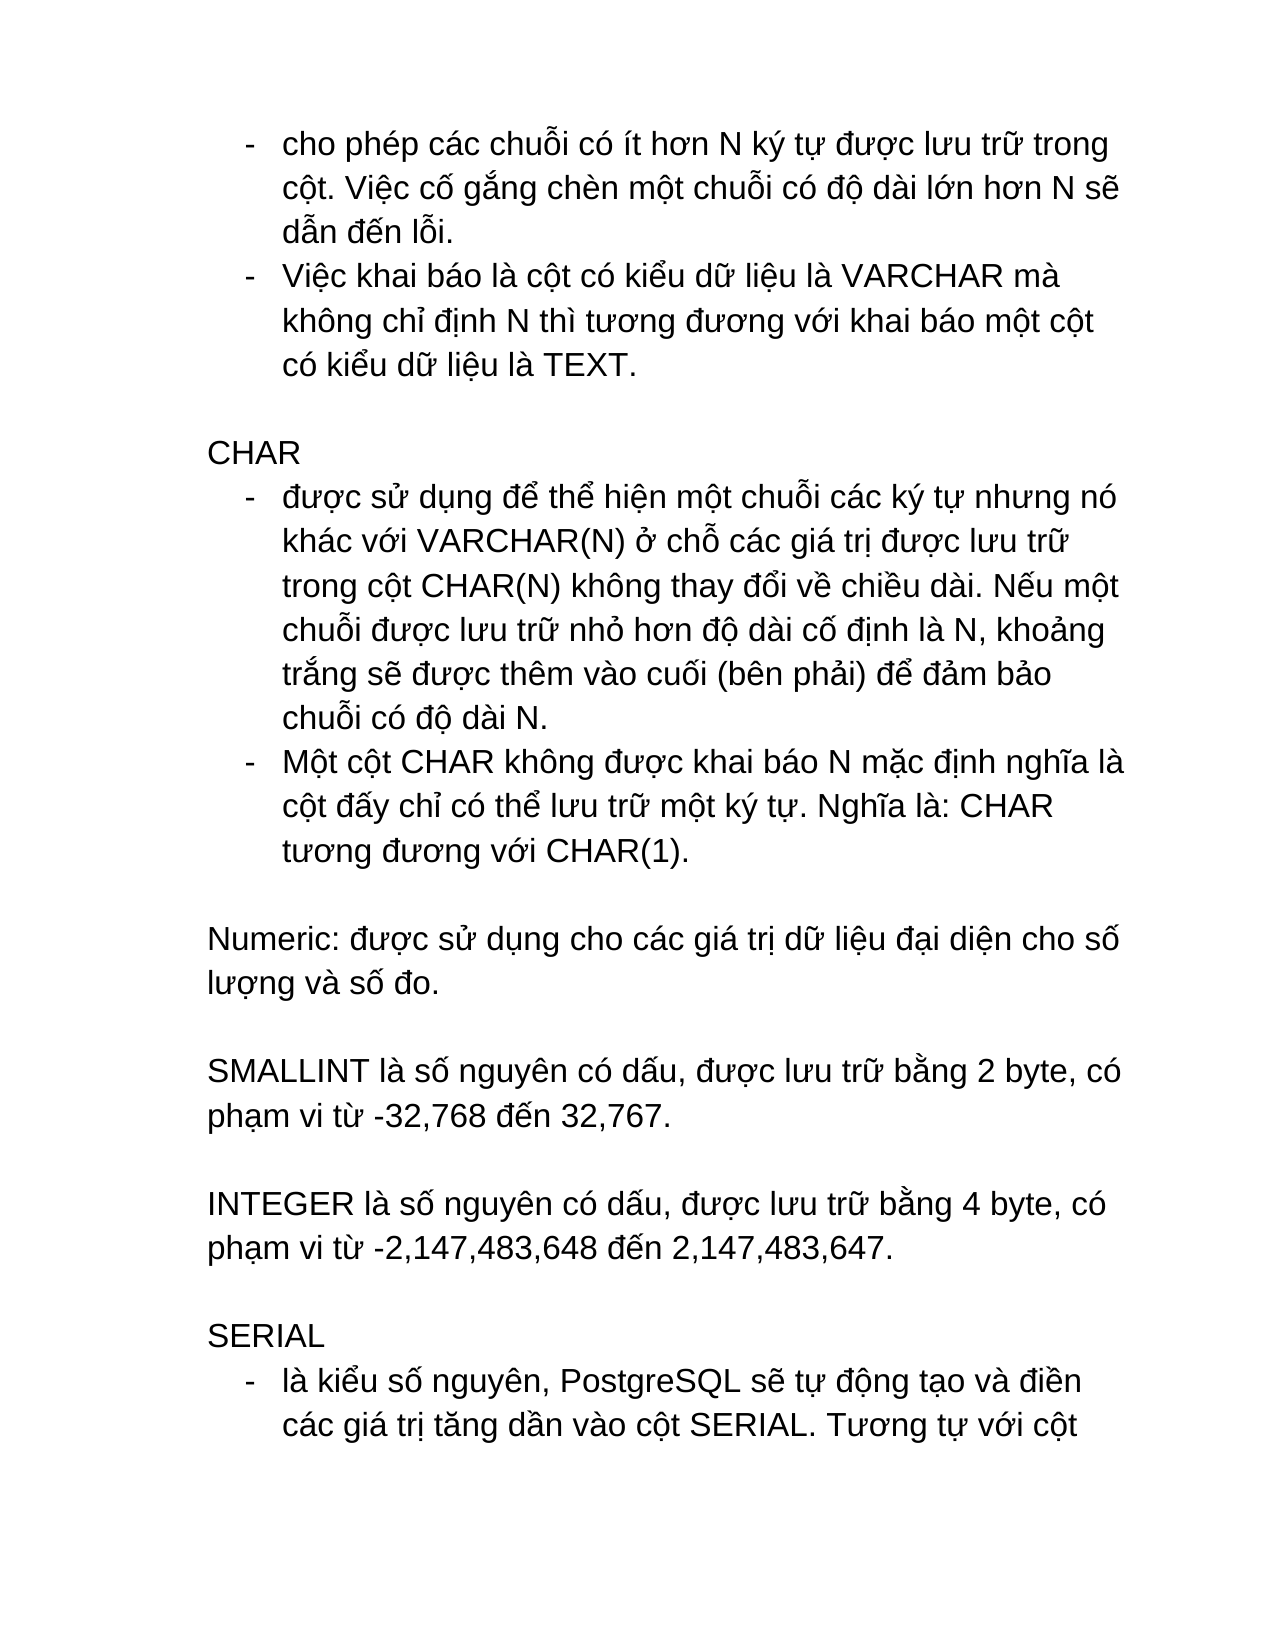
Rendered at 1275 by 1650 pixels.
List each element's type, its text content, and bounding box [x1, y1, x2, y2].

list Việc khai báo là cột có kiểu dữ liệu là VARCHAR mà không chỉ định N thì tương đương với khai báo một cột có kiểu dữ liệu là TEXT. [244, 257, 1127, 383]
list được sử dụng để thể hiện một chuỗi các ký tự nhưng nó khác với VARCHAR(N) ở chỗ các giá trị được lưu trữ trong cột CHAR(N) không thay đổi về chiều dài. Nếu một chuỗi được lưu trữ nhỏ hơn độ dài cố định là N, khoảng trắng sẽ được thêm vào cuối (bên phải) để đảm bảo chuỗi có độ dài N. [244, 477, 1127, 737]
list cho phép các chuỗi có ít hơn N ký tự được lưu trữ trong cột. Việc cố gắng chèn một chuỗi có độ dài lớn hơn N sẽ dẫn đến lỗi. [244, 124, 1127, 251]
text INTEGER là số nguyên có dấu, được lưu trữ bằng 4 byte, có phạm vi từ -2,147,483,648 đến 2,147,483,647. [207, 1184, 1127, 1267]
text CHAR [207, 433, 1127, 472]
text SERIAL [207, 1317, 1127, 1355]
text Numeric: được sử dụng cho các giá trị dữ liệu đại diện cho số lượng và số đo. [207, 919, 1127, 1002]
text SMALLINT là số nguyên có dấu, được lưu trữ bằng 2 byte, có phạm vi từ -32,768 đến 32,767. [207, 1052, 1127, 1134]
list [244, 1361, 1127, 1443]
list Một cột CHAR không được khai báo N mặc định nghĩa là cột đấy chỉ có thể lưu trữ một ký tự. Nghĩa là: CHAR tương đương với CHAR(1). [244, 742, 1127, 869]
